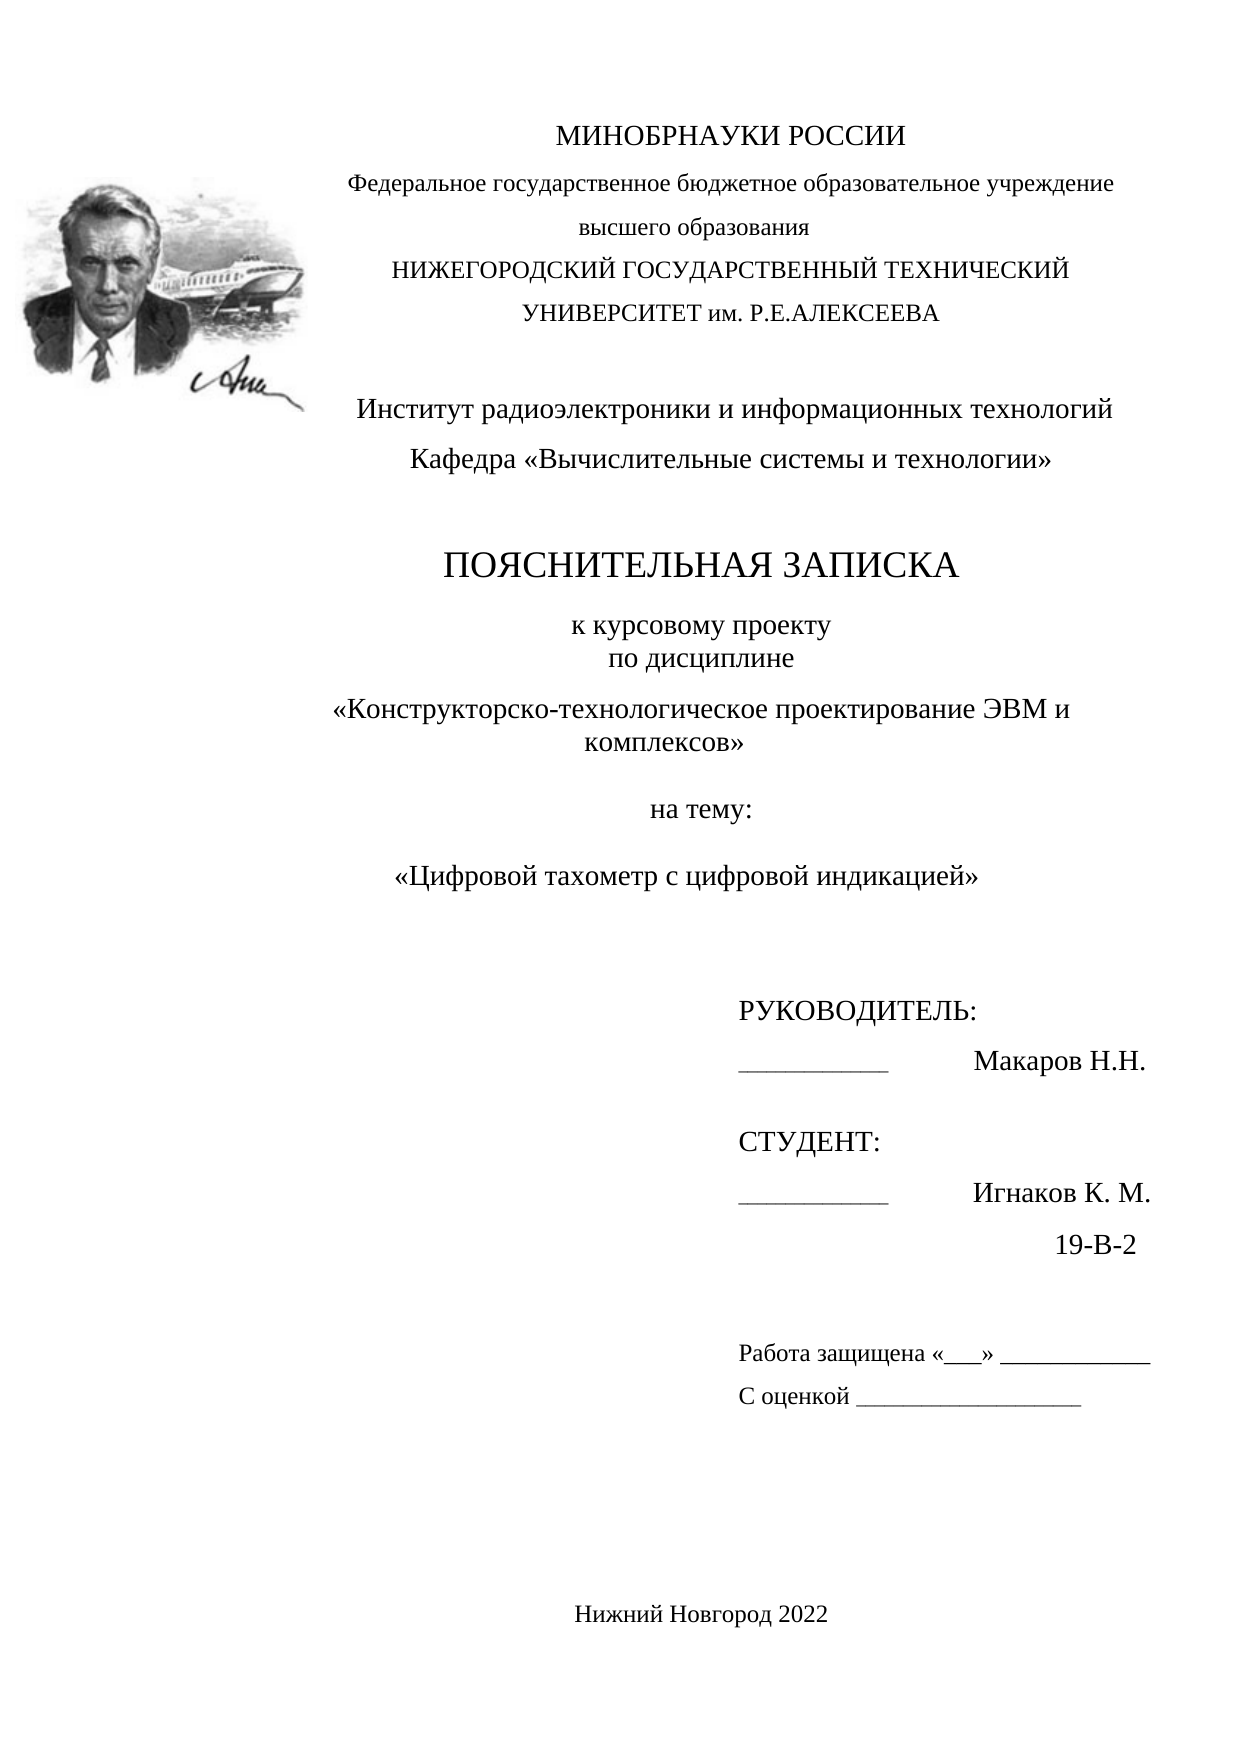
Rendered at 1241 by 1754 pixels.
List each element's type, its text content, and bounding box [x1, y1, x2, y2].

text РУКОВОДИТЕЛЬ: [664, 993, 1152, 1026]
text на тему: [177, 791, 1152, 825]
text к курсовому проекту [177, 607, 1152, 640]
text Нижний Новгород 2022 [177, 1599, 1152, 1628]
text НИЖЕГОРОДСКИЙ ГОСУДАРСТВЕННЫЙ ТЕХНИЧЕСКИЙ [236, 255, 1152, 283]
text МИНОБРНАУКИ РОССИИ [236, 118, 1152, 152]
text ПОЯСНИТЕЛЬНАЯ ЗАПИСКА [177, 542, 1152, 585]
text ________________ Игнаков К. М. [664, 1175, 1152, 1208]
text «Цифровой тахометр с цифровой индикацией» [177, 858, 1152, 892]
text Кафедра «Вычислительные системы и технологии» [236, 442, 1152, 475]
text С оценкой ________________________ [664, 1381, 1152, 1409]
text УНИВЕРСИТЕТ им. Р.Е.АЛЕКСЕЕВА [236, 298, 1152, 327]
text ________________ Макаров Н.Н. [664, 1043, 1152, 1076]
text Работа защищена «___» ____________ [664, 1338, 1152, 1366]
text Институт радиоэлектроники и информационных технологий [236, 391, 1152, 425]
text СТУДЕНТ: [664, 1124, 1152, 1158]
text «Конструкторско-технологическое проектирование ЭВМ и комплексов» [177, 691, 1152, 758]
text Федеральное государственное бюджетное образовательное учреждение высшего образования [236, 168, 1152, 240]
text 19-В-2 [664, 1227, 1152, 1261]
text по дисциплине [177, 640, 1152, 674]
